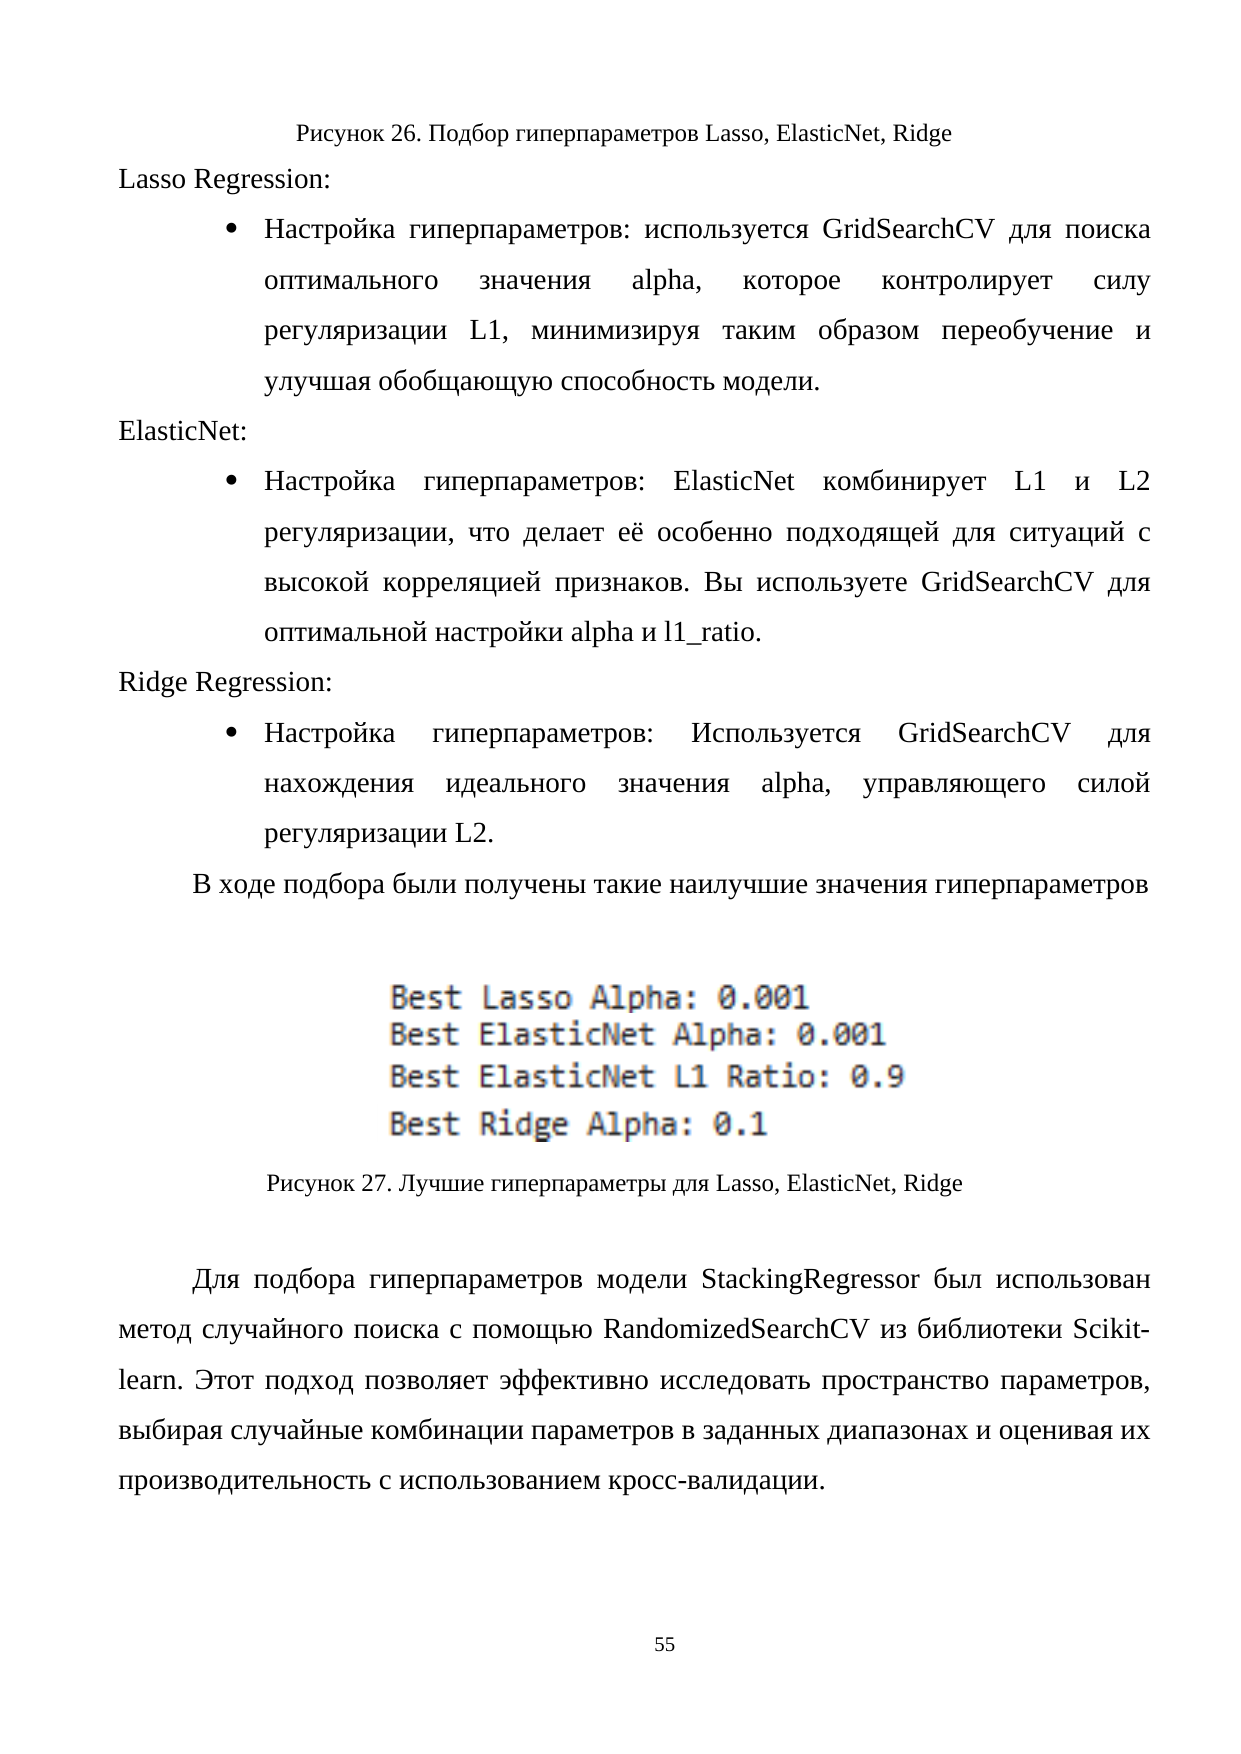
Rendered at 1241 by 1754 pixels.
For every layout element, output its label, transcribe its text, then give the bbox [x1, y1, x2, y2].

picture [376, 1104, 813, 1142]
list Настройка гиперпараметров: ElasticNet комбинирует L1 и L2 регуляризации, что делает её особенно подходящей для ситуаций с высокой корреляцией признаков. Вы используете GridSearchCV для оптимальной настройки alpha и l1_ratio. [226, 463, 1152, 648]
list Ridge Regression: [118, 664, 1152, 698]
list В ходе подбора были получены такие наилучшие значения гиперпараметров [118, 866, 1152, 899]
list ElasticNet: [118, 413, 1152, 446]
list Lasso Regression: [118, 161, 1152, 195]
list Рисунок 27. Лучшие гиперпараметры для Lasso, ElasticNet, Ridge [118, 1168, 1152, 1197]
list Рисунок 26. Подбор гиперпараметров Lasso, ElasticNet, Ridge [118, 118, 1152, 147]
list Настройка гиперпараметров: используется GridSearchCV для поиска оптимального значения alpha, которое контролирует силу регуляризации L1, минимизируя таким образом переобучение и улучшая обобщающую способность модели. [226, 212, 1152, 396]
picture [377, 981, 863, 1013]
list Для подбора гиперпараметров модели StackingRegressor был использован метод случайного поиска с помощью RandomizedSearchCV из библиотеки Scikit-learn. Этот подход позволяет эффективно исследовать пространство параметров, выбирая случайные комбинации параметров в заданных диапазонах и оценивая их производительность с использованием кросс-валидации. [118, 1261, 1152, 1496]
list Настройка гиперпараметров: Используется GridSearchCV для нахождения идеального значения alpha, управляющего силой регуляризации L2. [226, 715, 1152, 849]
picture [385, 1018, 931, 1091]
